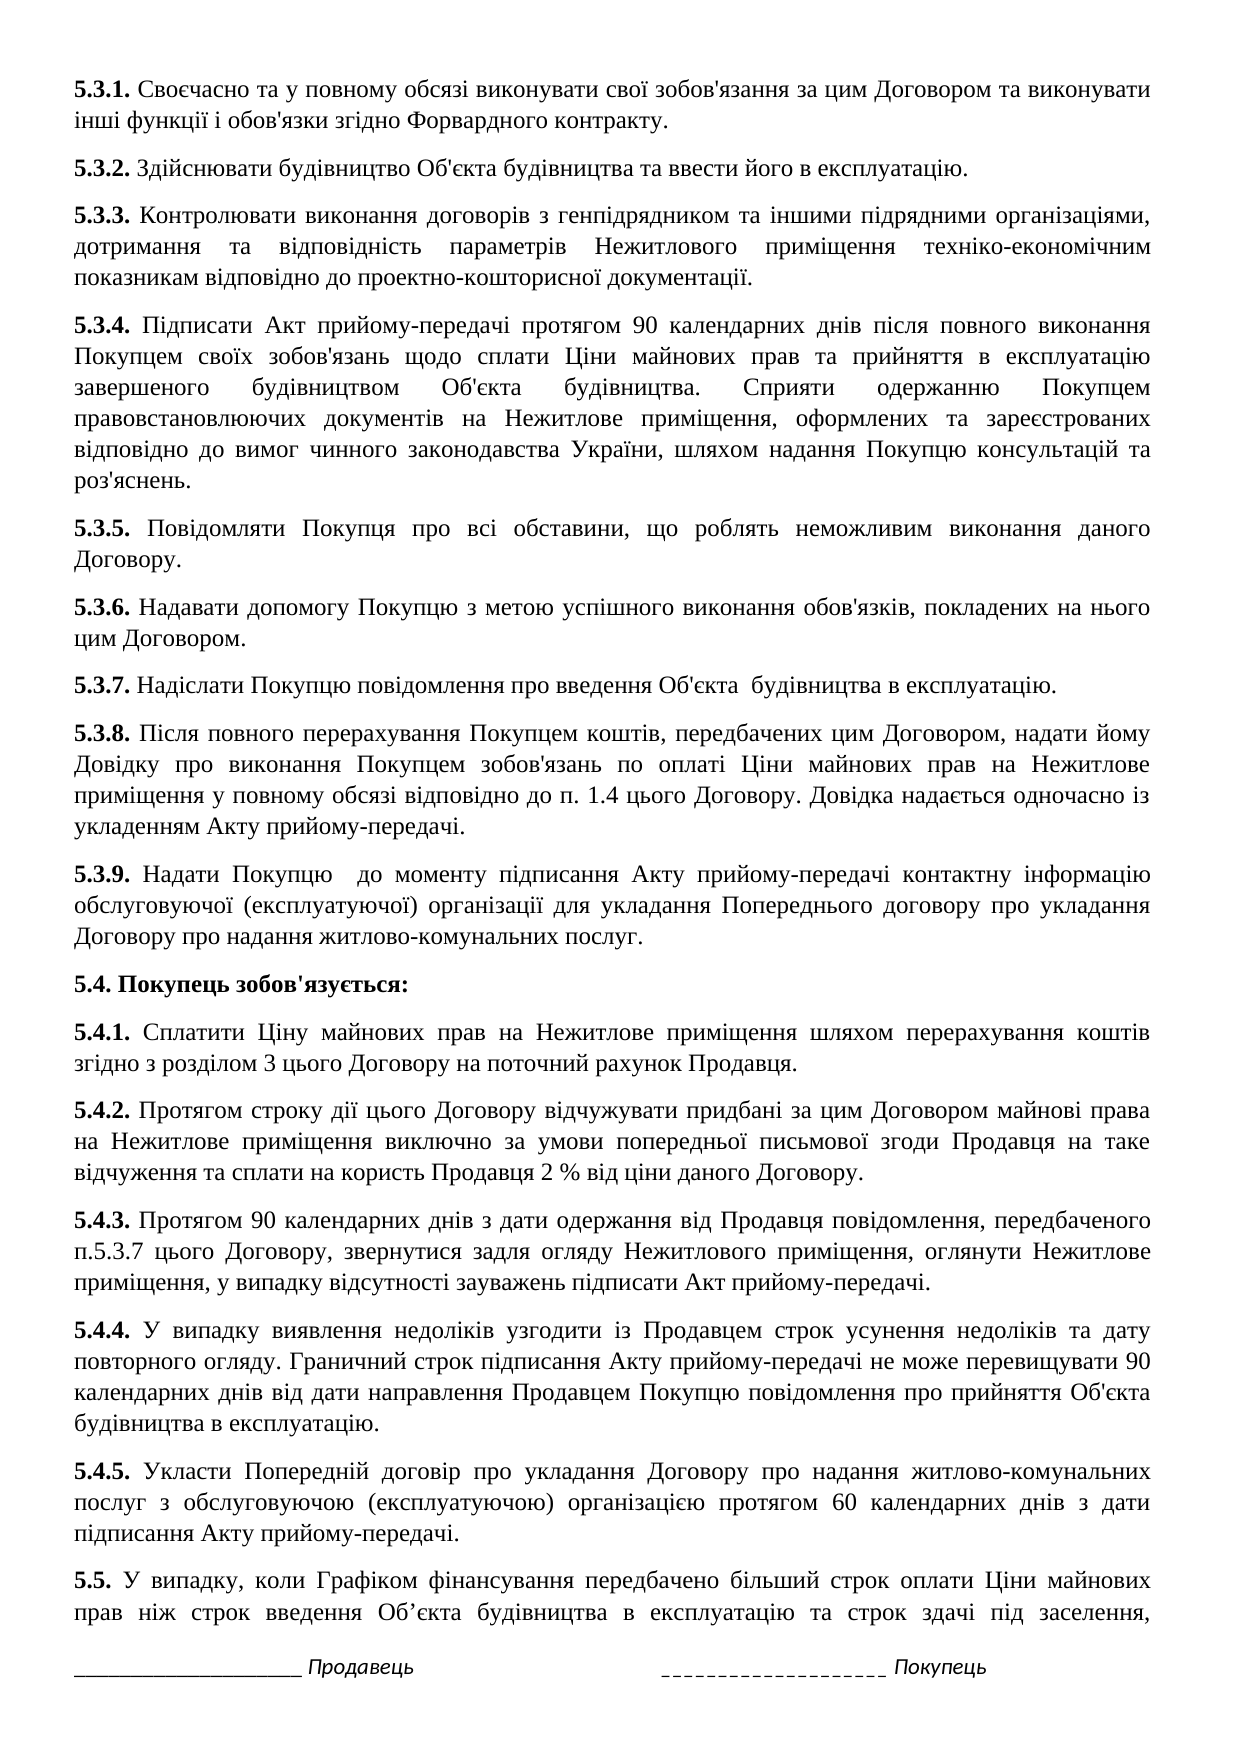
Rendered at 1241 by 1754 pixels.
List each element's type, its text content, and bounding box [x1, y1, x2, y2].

text 5.3.6. Надавати допомогу Покупцю з метою успішного виконання обов'язків, покладених на нього цим Договором. [74, 592, 1152, 652]
text 5.3.5. Повідомляти Покупця про всі обставини, що роблять неможливим виконання даного Договору. [74, 513, 1152, 573]
text 5.3.4. Підписати Акт прийому-передачі протягом 90 календарних днів після повного виконання Покупцем своїх зобов'язань щодо сплати Ціни майнових прав та прийняття в експлуатацію завершеного будівництвом Об'єкта будівництва. Сприяти одержанню Покупцем правовстановлюючих документів на Нежитлове приміщення, оформлених та зареєстрованих відповідно до вимог чинного законодавства України, шляхом надання Покупцю консультацій та роз'яснень. [74, 310, 1152, 494]
text 5.4.3. Протягом 90 календарних днів з дати одержання від Продавця повідомлення, передбаченого п.5.3.7 цього Договору, звернутися задля огляду Нежитлового приміщення, оглянути Нежитлове приміщення, у випадку відсутності зауважень підписати Акт прийому-передачі. [74, 1205, 1152, 1296]
text 5.4.5. Укласти Попередній договір про укладання Договору про надання житлово-комунальних послуг з обслуговуючою (експлуатуючою) організацією протягом 60 календарних днів з дати підписання Акту прийому-передачі. [74, 1456, 1152, 1547]
text 5.3.3. Контролювати виконання договорів з генпідрядником та іншими підрядними організаціями, дотримання та відповідність параметрів Нежитлового приміщення техніко-економічним показникам відповідно до проектно-кошторисної документації. [74, 200, 1152, 291]
text 5.4. Покупець зобов'язується: [74, 969, 1152, 998]
text 5.3.8. Після повного перерахування Покупцем коштів, передбачених цим Договором, надати йому Довідку про виконання Покупцем зобов'язань по оплаті Ціни майнових прав на Нежитлове приміщення у повному обсязі відповідно до п. 1.4 цього Договору. Довідка надається одночасно із укладенням Акту прийому-передачі. [74, 718, 1152, 840]
text 5.3.1. Своєчасно та у повному обсязі виконувати свої зобов'язання за цим Договором та виконувати інші функції і обов'язки згідно Форвардного контракту. [74, 74, 1152, 134]
text 5.4.2. Протягом строку дії цього Договору відчужувати придбані за цим Договором майнові права на Нежитлове приміщення виключно за умови попередньої письмової згоди Продавця на таке відчуження та сплати на користь Продавця 2 % від ціни даного Договору. [74, 1095, 1152, 1186]
text 5.3.9. Надати Покупцю до моменту підписання Акту прийому-передачі контактну інформацію обслуговуючої (експлуатуючої) організації для укладання Попереднього договору про укладання Договору про надання житлово-комунальних послуг. [74, 859, 1152, 950]
text 5.4.4. У випадку виявлення недоліків узгодити із Продавцем строк усунення недоліків та дату повторного огляду. Граничний строк підписання Акту прийому-передачі не може перевищувати 90 календарних днів від дати направлення Продавцем Покупцю повідомлення про прийняття Об'єкта будівництва в експлуатацію. [74, 1315, 1152, 1437]
text 5.3.7. Надіслати Покупцю повідомлення про введення Об'єкта будівництва в експлуатацію. [74, 671, 1152, 699]
text 5.3.2. Здійснювати будівництво Об'єкта будівництва та ввести його в експлуатацію. [74, 153, 1152, 181]
text 5.4.1. Сплатити Ціну майнових прав на Нежитлове приміщення шляхом перерахування коштів згідно з розділом 3 цього Договору на поточний рахунок Продавця. [74, 1017, 1152, 1076]
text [74, 1566, 1152, 1625]
